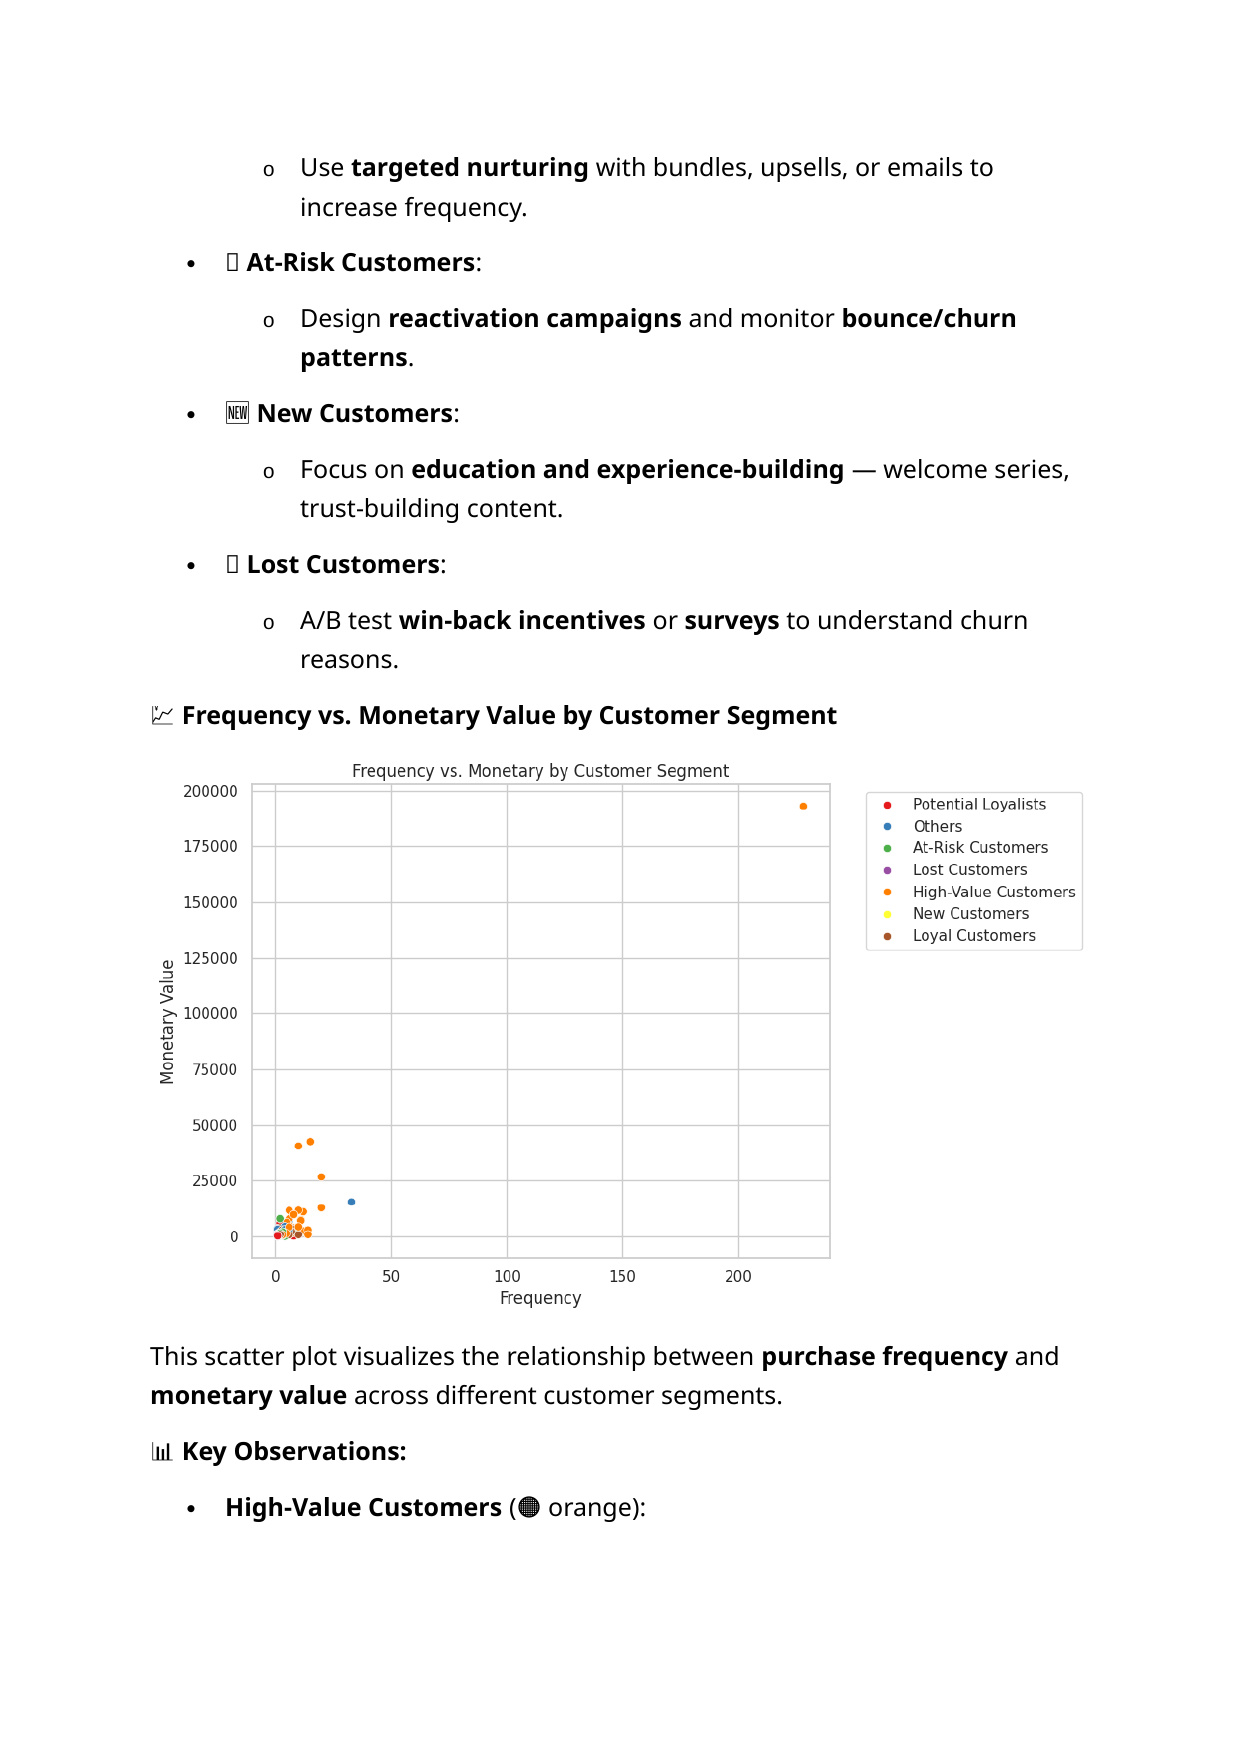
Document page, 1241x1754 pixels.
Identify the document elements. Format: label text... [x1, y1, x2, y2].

list Design reactivation campaigns and monitor bounce/churn patterns. [262, 301, 1090, 374]
list 🔁 At-Risk Customers: [187, 245, 1090, 279]
list A/B test win-back incentives or surveys to understand churn reasons. [262, 602, 1090, 676]
list Focus on education and experience-building — welcome series, trust-building content. [262, 452, 1090, 525]
list 🧊 Lost Customers: [187, 547, 1090, 581]
text 💹 Frequency vs. Monetary Value by Customer Segment [150, 697, 1090, 732]
text 📊 Key Observations: [150, 1433, 1090, 1467]
list Use targeted nurturing with bundles, upsells, or emails to increase frequency. [262, 150, 1090, 223]
text This scatter plot visualizes the relationship between purchase frequency and monetary value across different customer segments. [150, 1338, 1090, 1412]
list 🆕 New Customers: [187, 396, 1090, 430]
list High-Value Customers (🟠 orange): [187, 1489, 1090, 1523]
picture [150, 753, 1091, 1317]
